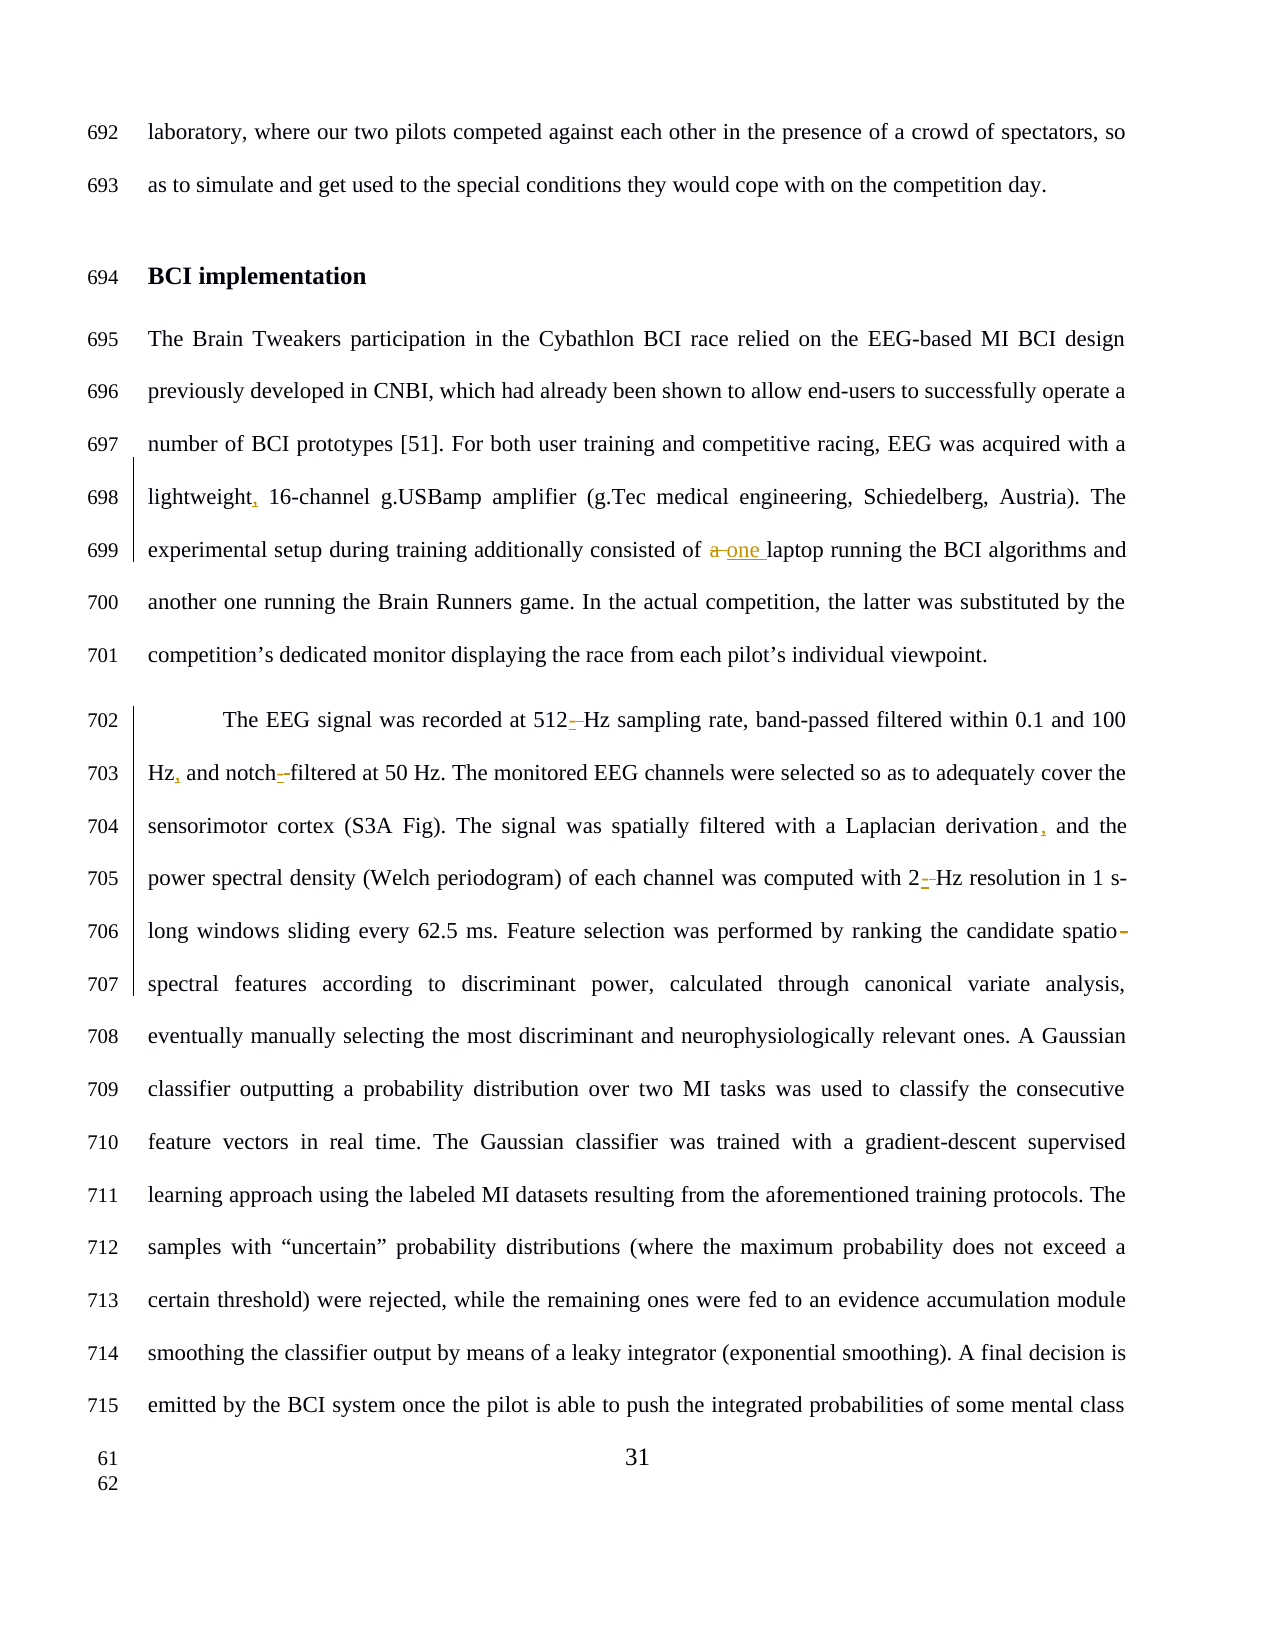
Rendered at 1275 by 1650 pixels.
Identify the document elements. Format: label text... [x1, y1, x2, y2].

text BCI implementation [148, 261, 1127, 290]
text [148, 706, 1127, 1418]
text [148, 118, 1127, 197]
text The Brain Tweakers participation in the Cybathlon BCI race relied on the EEG-based MI BCI design previously developed in CNBI, which had already been shown to allow end-users to successfully operate a number of BCI prototypes [51]. For both user training and competitive racing, EEG was acquired with a lightweight 16-channel g.USBamp amplifier (g.Tec medical engineering, Schiedelberg, Austria). The experimental setup during training additionally consisted of laptop running the BCI algorithms and another one running the Brain Runners game. In the actual competition, the latter was substituted by the competition’s dedicated monitor displaying the race from each pilot’s individual viewpoint. [148, 325, 1127, 667]
